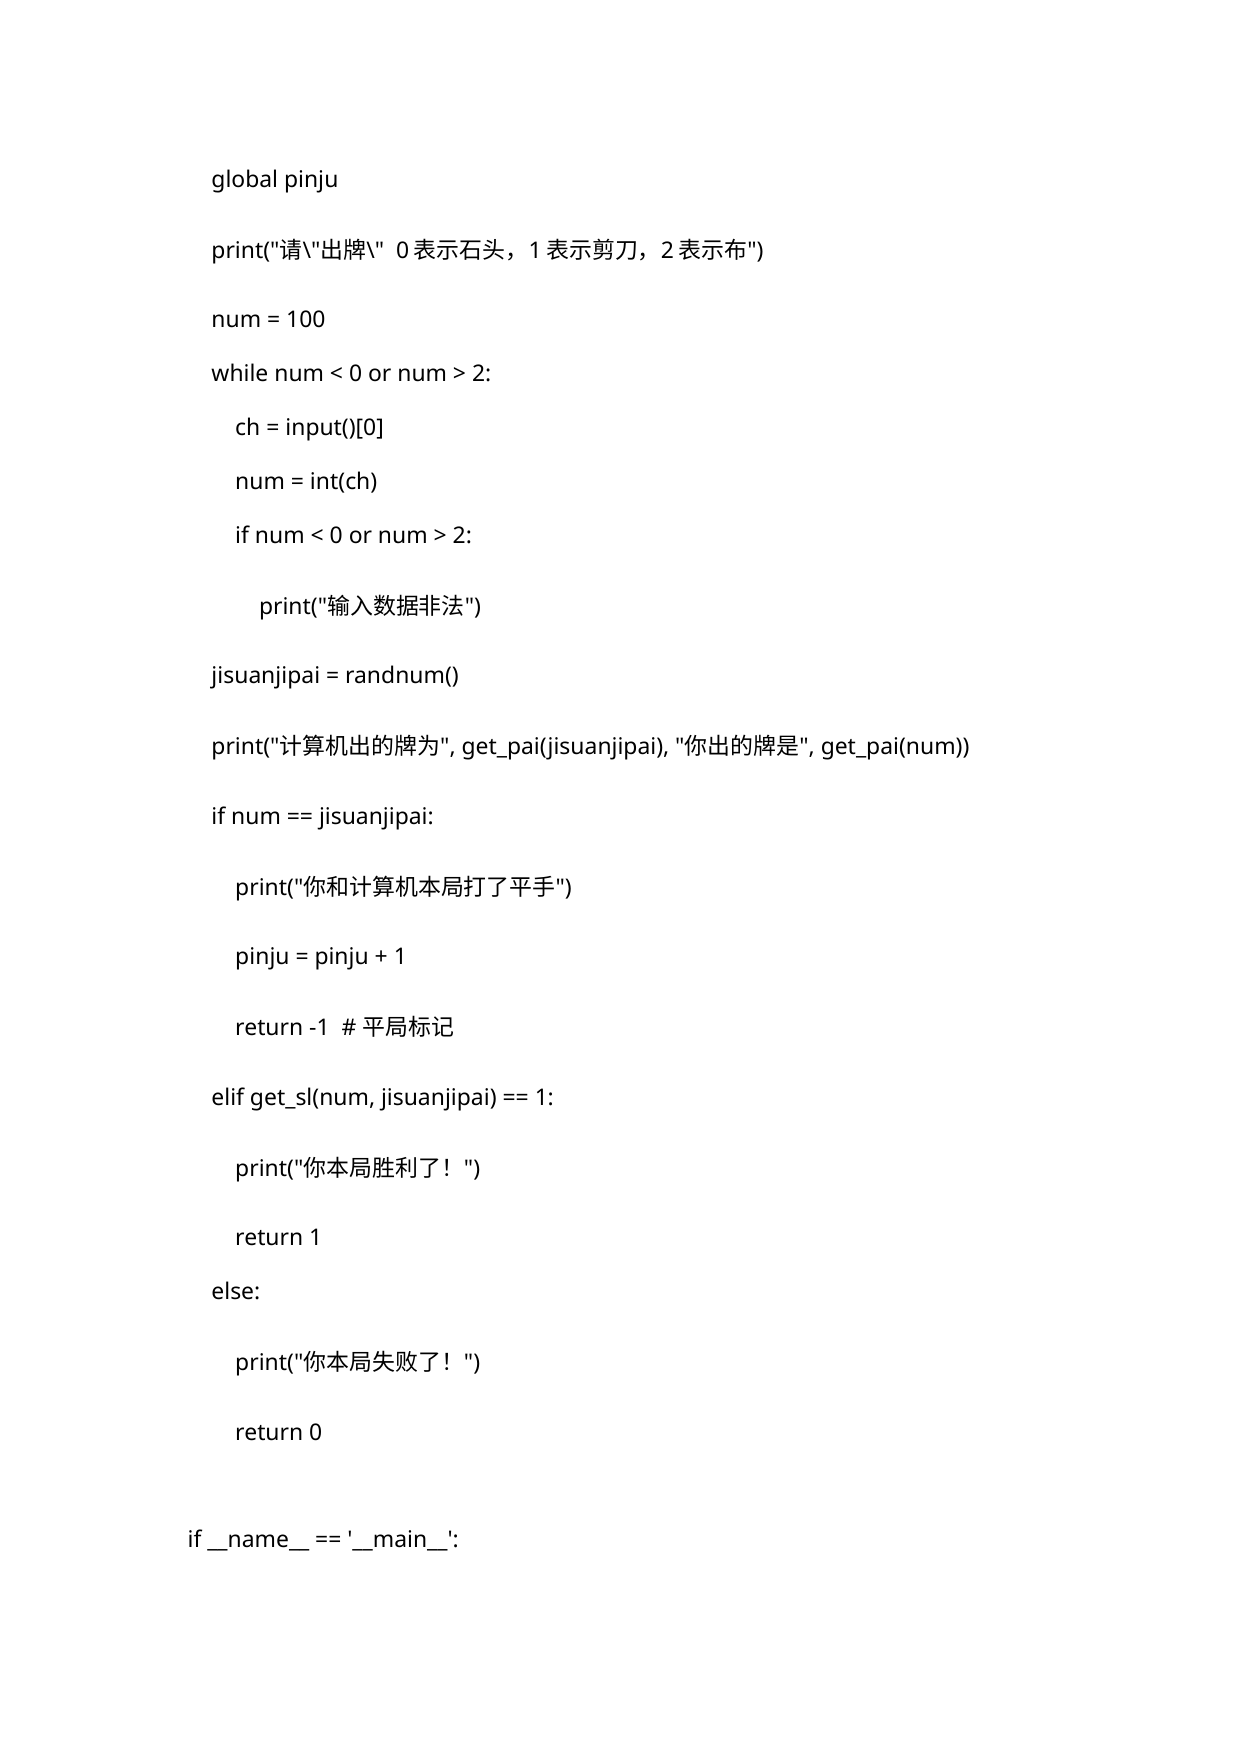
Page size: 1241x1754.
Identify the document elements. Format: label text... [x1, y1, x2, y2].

text return 0 [187, 1415, 1053, 1447]
text num = int(ch) [187, 464, 1053, 497]
text global pinju [187, 162, 1053, 194]
text print("输入数据非法") [187, 572, 1053, 637]
text elif get_sl(num, jisuanjipai) == 1: [187, 1080, 1053, 1112]
text print("你和计算机本局打了平手") [187, 853, 1053, 918]
text num = 100 [187, 302, 1053, 335]
text print("你本局失败了！") [187, 1328, 1053, 1393]
text ch = input()[0] [187, 410, 1053, 443]
text print("你本局胜利了！") [187, 1134, 1053, 1199]
text print("请\"出牌\" 0表示石头，1表示剪刀，2表示布") [187, 216, 1053, 281]
text return -1 # 平局标记 [187, 993, 1053, 1058]
text if num < 0 or num > 2: [187, 518, 1053, 550]
text jisuanjipai = randnum() [187, 658, 1053, 691]
text while num < 0 or num > 2: [187, 356, 1053, 389]
text return 1 [187, 1221, 1053, 1253]
text if __name__ == '__main__': [187, 1523, 1053, 1555]
text pinju = pinju + 1 [187, 939, 1053, 972]
text print("计算机出的牌为", get_pai(jisuanjipai), "你出的牌是", get_pai(num)) [187, 712, 1053, 777]
text else: [187, 1274, 1053, 1307]
text if num == jisuanjipai: [187, 799, 1053, 831]
